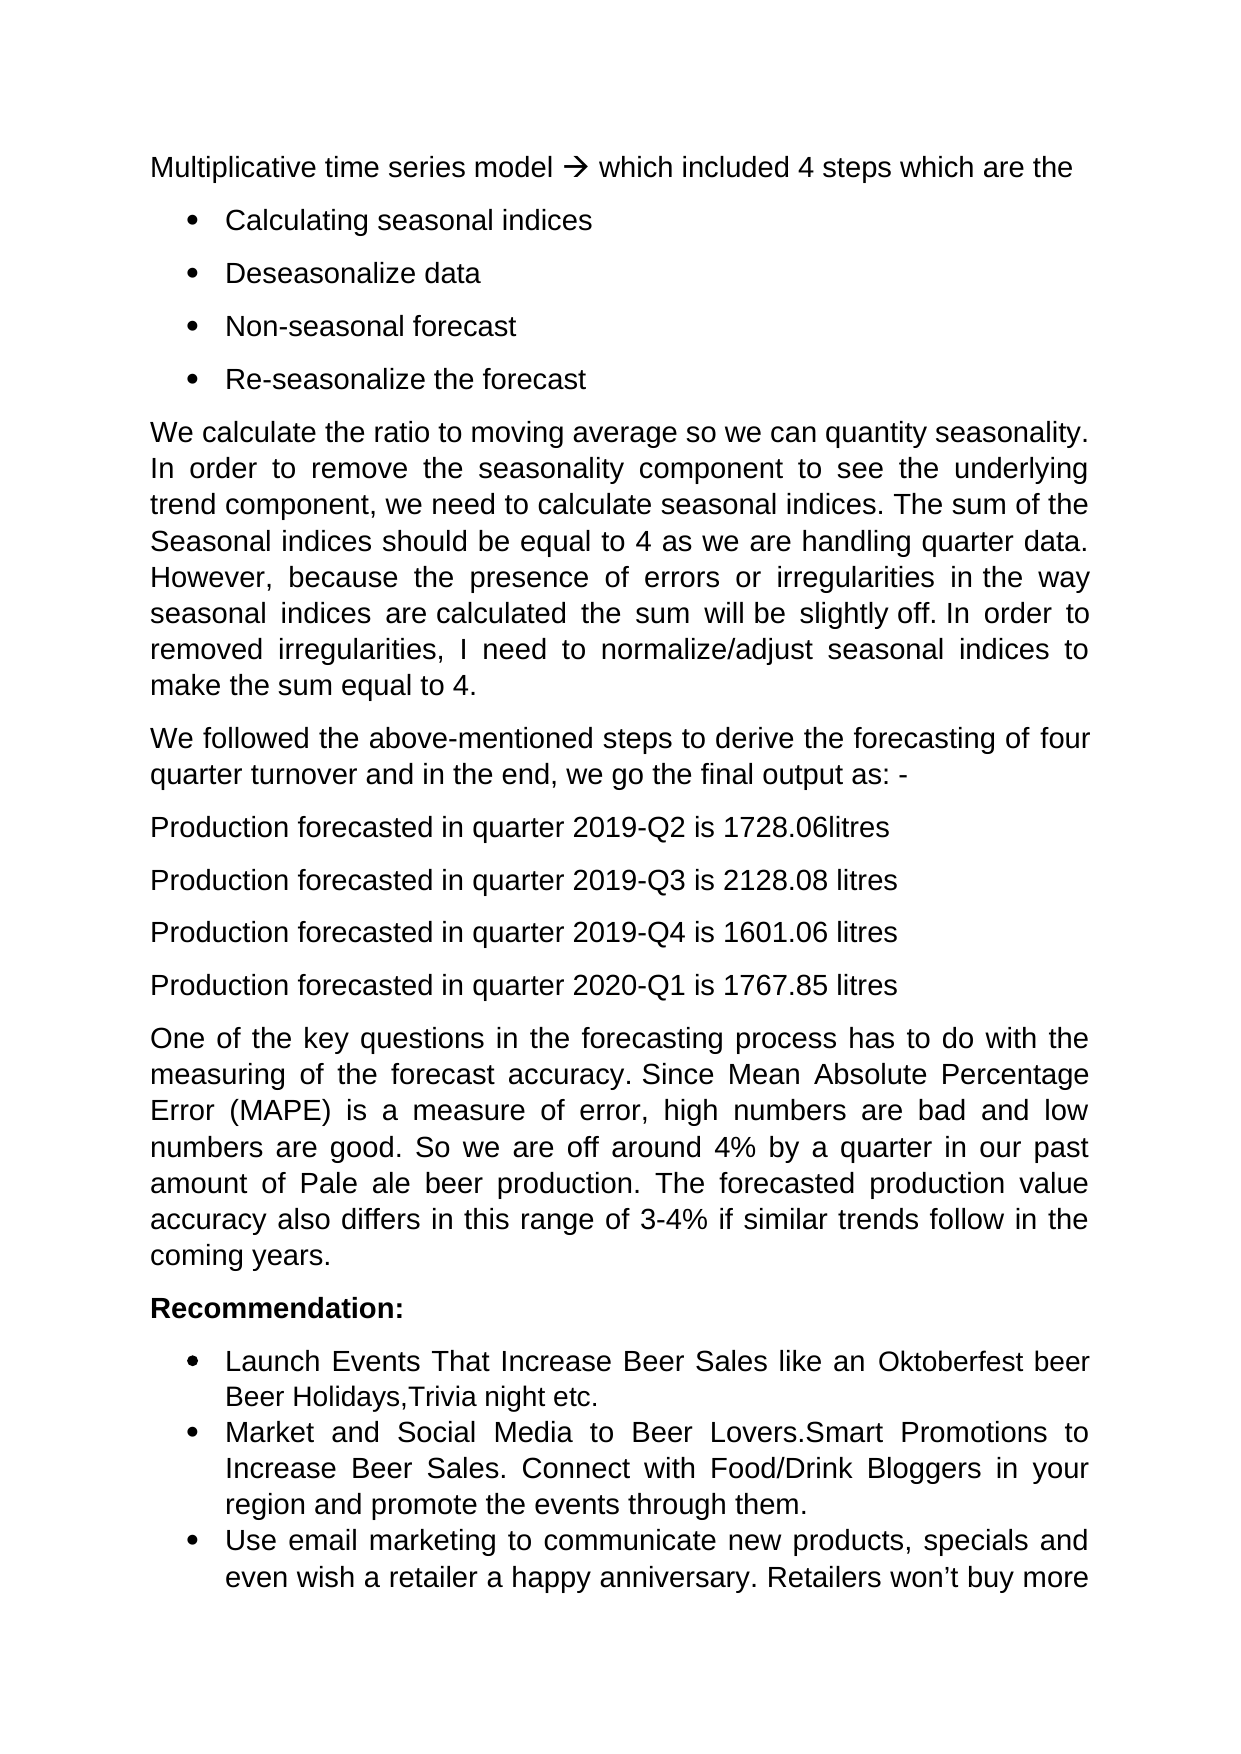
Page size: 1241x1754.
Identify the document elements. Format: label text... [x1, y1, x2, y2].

list Market and Social Media to Beer Lovers.Smart Promotions to Increase Beer Sales. Connect with Food/Drink Bloggers in your region and promote the events through them. [187, 1415, 1090, 1521]
list Non-seasonal forecast [187, 309, 1090, 343]
text Production forecasted in quarter 2019-Q3 is 2128.08 litres [150, 863, 1090, 896]
list Calculating seasonal indices [187, 203, 1090, 237]
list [187, 1523, 1090, 1593]
text We calculate the ratio to moving average so we can quantity seasonality. In order to remove the seasonality component to see the underlying trend component, we need to calculate seasonal indices. The sum of the Seasonal indices should be equal to 4 as we are handling quarter data. However, because the presence of errors or irregularities in the way seasonal indices are calculated the sum will be slightly off. In order to removed irregularities, I need to normalize/adjust seasonal indices to make the sum equal to 4. [150, 415, 1090, 702]
list Deseasonalize data [187, 256, 1090, 290]
text Production forecasted in quarter 2019-Q2 is 1728.06litres [150, 810, 1090, 843]
text One of the key questions in the forecasting process has to do with the measuring of the forecast accuracy. Since Mean Absolute Percentage Error (MAPE) is a measure of error, high numbers are bad and low numbers are good. So we are off around 4% by a quarter in our past amount of Pale ale beer production. The forecasted production value accuracy also differs in this range of 3-4% if similar trends follow in the coming years. [150, 1235, 1090, 1272]
text Production forecasted in quarter 2020-Q1 is 1767.85 litres [150, 968, 1090, 1002]
list Launch Events That Increase Beer Sales like an Oktoberfest beer Beer Holidays,Trivia night etc. [187, 1344, 1090, 1412]
text We followed the above-mentioned steps to derive the forecasting of four quarter turnover and in the end, we go the final output as: - [150, 721, 1090, 791]
text Production forecasted in quarter 2019-Q4 is 1601.06 litres [150, 916, 1090, 949]
list Re-seasonalize the forecast [187, 362, 1090, 396]
text Multiplicative time series model which included 4 steps which are the [150, 150, 1090, 184]
text Recommendation: [150, 1291, 1090, 1324]
